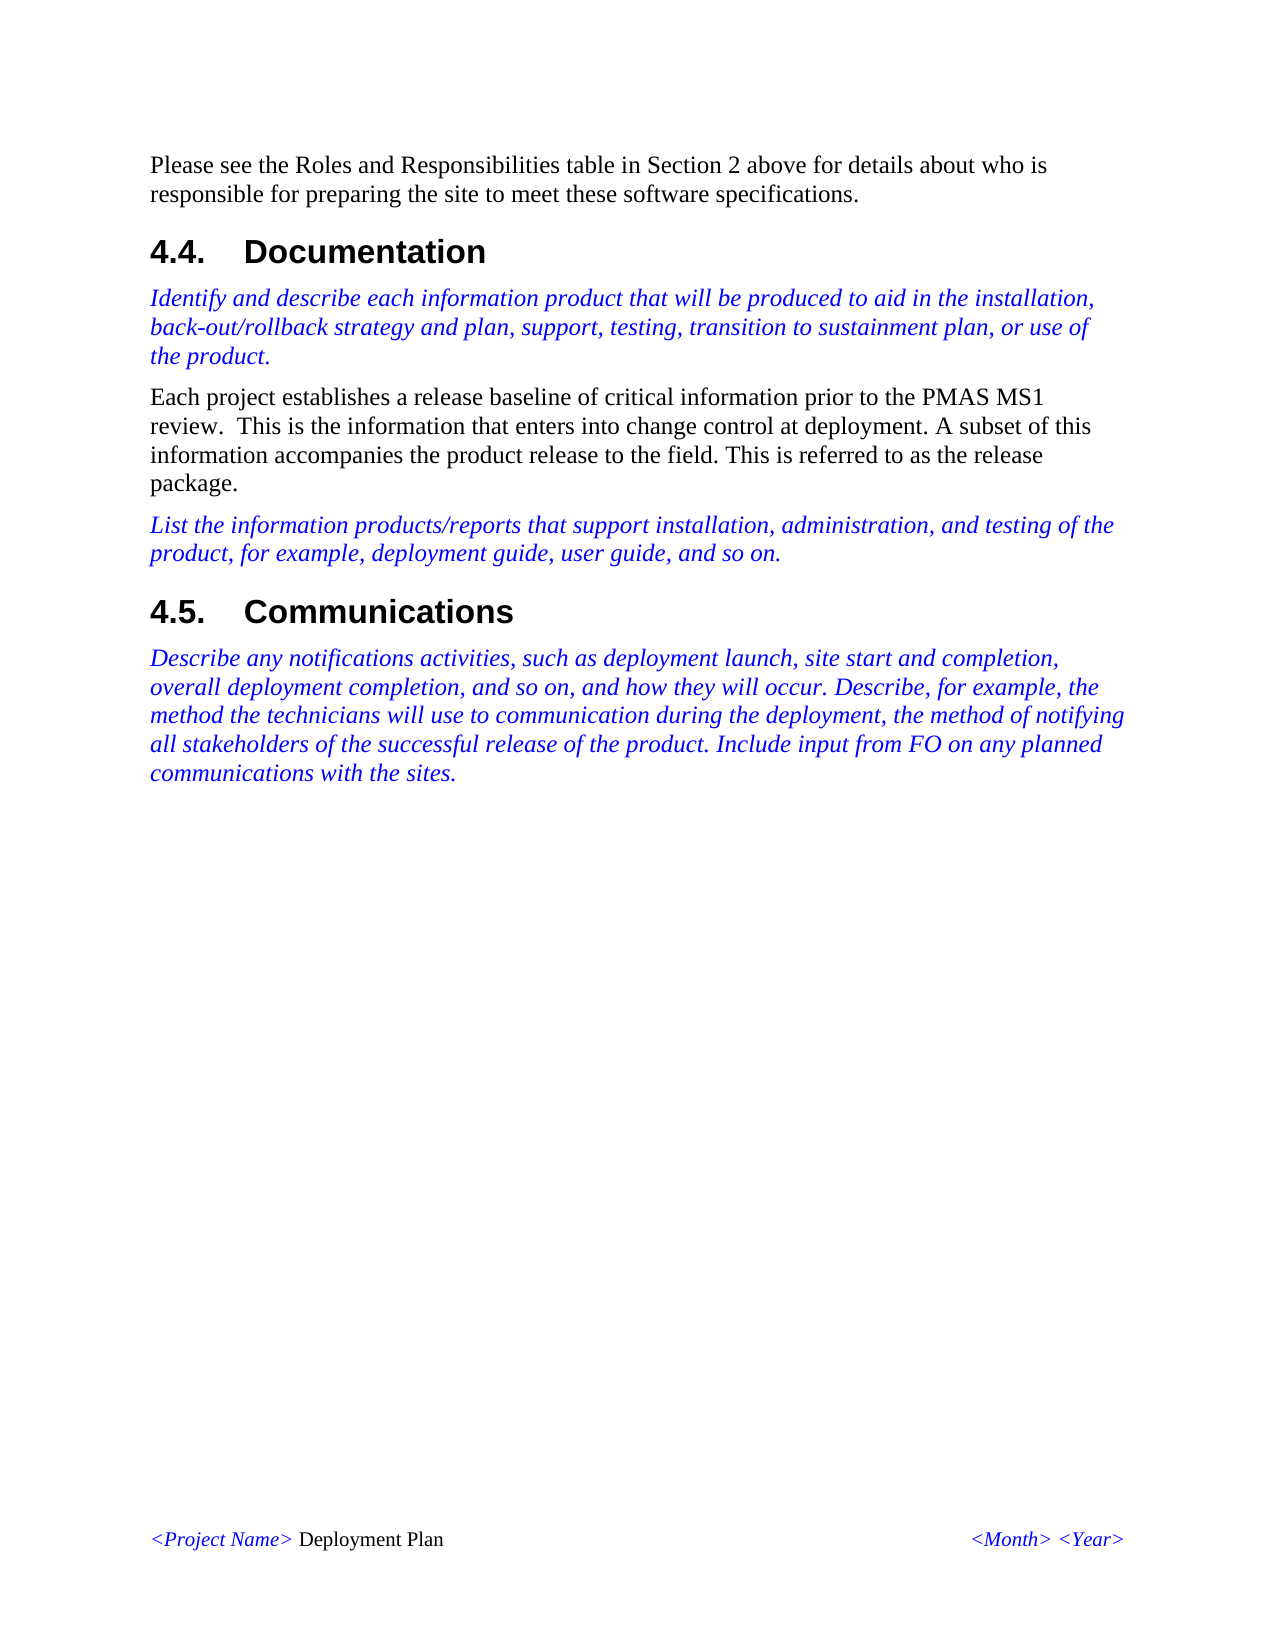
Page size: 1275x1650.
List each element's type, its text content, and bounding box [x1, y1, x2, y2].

subtitle Communications [150, 592, 1125, 631]
text Identify and describe each information product that will be produced to aid in the installation, back-out/rollback strategy and plan, support, testing, transition to sustainment plan, or use of the product. [150, 283, 1125, 370]
subtitle Documentation [150, 232, 1125, 271]
text Describe any notifications activities, such as deployment launch, site start and completion, overall deployment completion, and so on, and how they will occur. Describe, for example, the method the technicians will use to communication during the deployment, the method of notifying all stakeholders of the successful release of the product. Include input from FO on any planned communications with the sites. [150, 643, 1125, 787]
text Each project establishes a release baseline of critical information prior to the PMAS MS1 review. This is the information that enters into change control at deployment. A subset of this information accompanies the product release to the field. This is referred to as the release package. [150, 382, 1125, 497]
text List the information products/reports that support installation, administration, and testing of the product, for example, deployment guide, user guide, and so on. [150, 510, 1125, 567]
text Please see the Roles and Responsibilities table in Section 2 above for details about who is responsible for preparing the site to meet these software specifications. [150, 150, 1125, 207]
